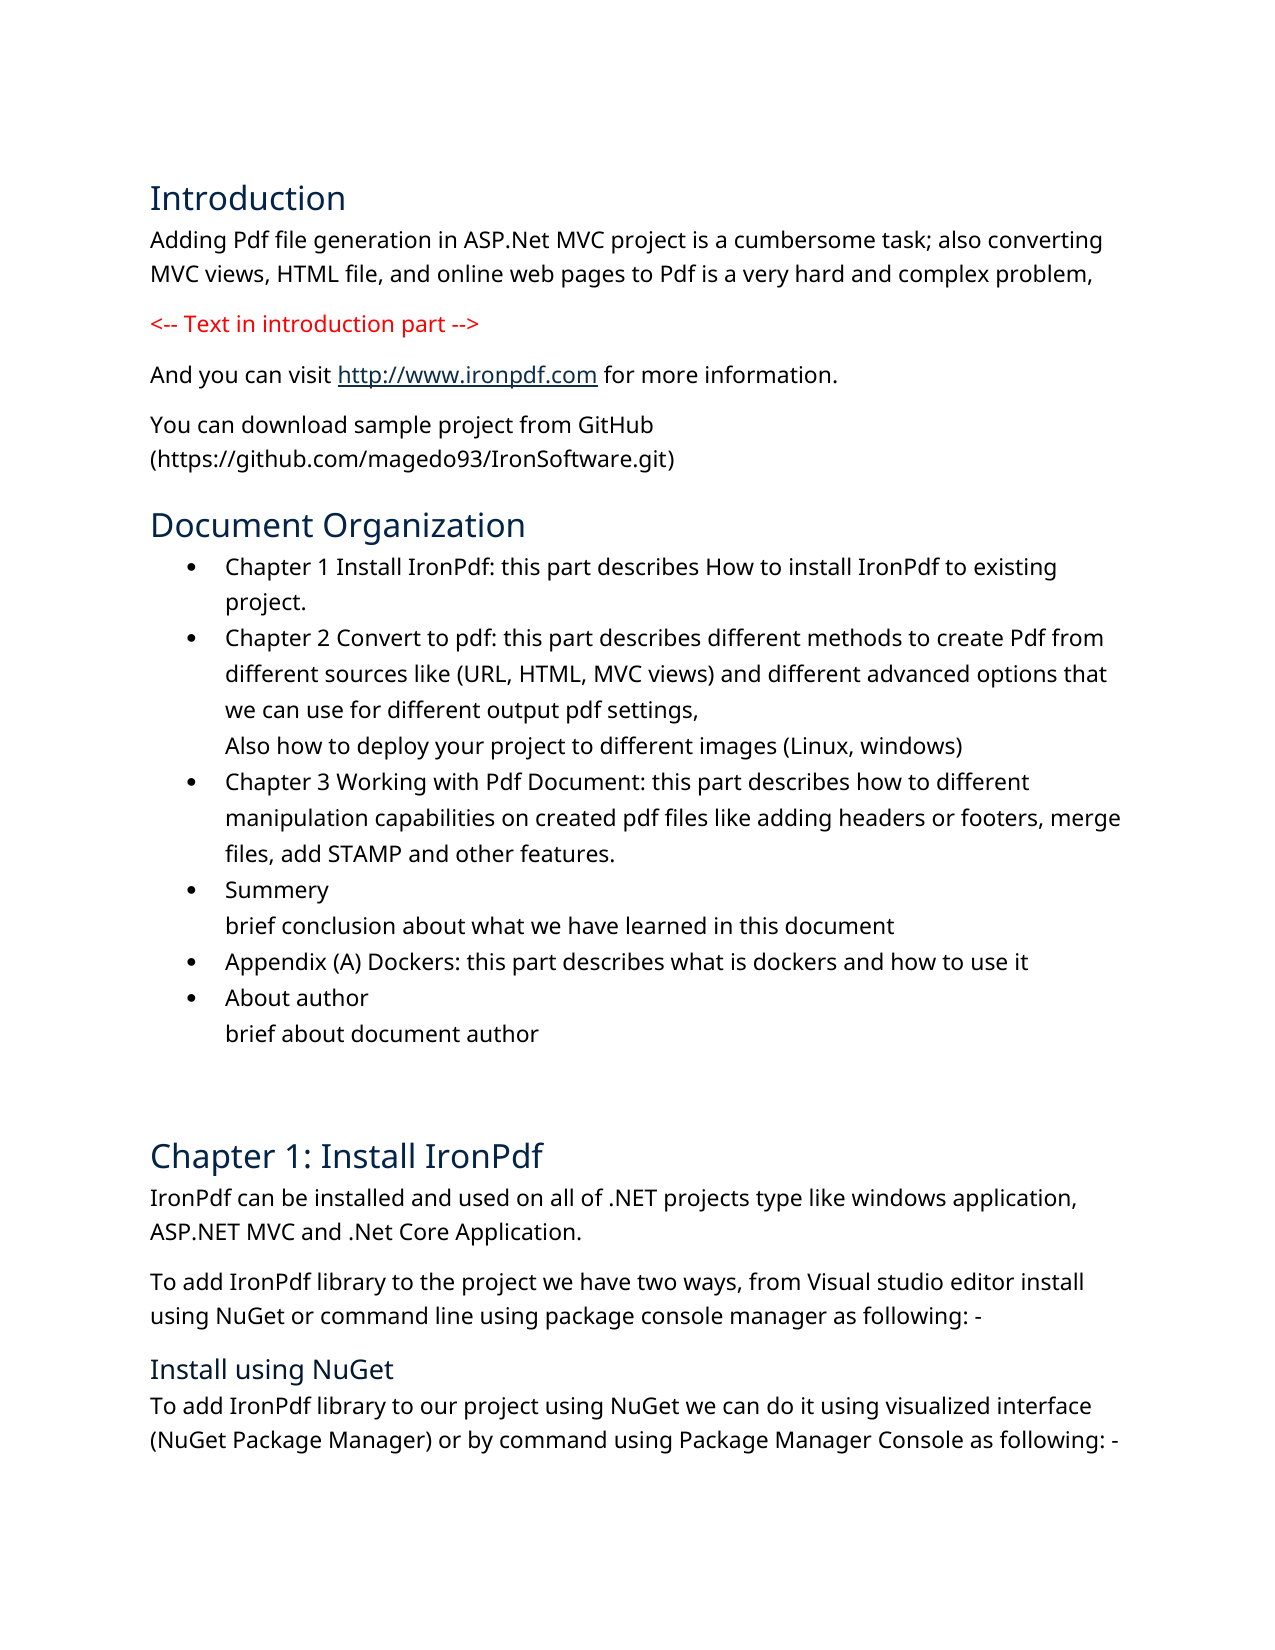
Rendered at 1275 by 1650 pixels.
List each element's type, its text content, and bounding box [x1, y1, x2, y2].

list Summery brief conclusion about what we have learned in this document [187, 874, 1125, 941]
text To add IronPdf library to the project we have two ways, from Visual studio editor install using NuGet or command line using package console manager as following: - [150, 1266, 1125, 1331]
text To add IronPdf library to our project using NuGet we can do it using visualized interface (NuGet Package Manager) or by command using Package Manager Console as following: - [150, 1390, 1125, 1455]
text You can download sample project from GitHub (https://github.com/magedo93/IronSoftware.git) [150, 409, 1125, 474]
subtitle Chapter 1: Install IronPdf [150, 1133, 1125, 1178]
text IronPdf can be installed and used on all of .NET projects type like windows application, ASP.NET MVC and .Net Core Application. [150, 1182, 1125, 1247]
text And you can visit http://www.ironpdf.com for more information. [150, 358, 1125, 390]
subtitle Install using NuGet [150, 1350, 1125, 1387]
list Chapter 3 Working with Pdf Document: this part describes how to different manipulation capabilities on created pdf files like adding headers or footers, merge files, add STAMP and other features. [187, 766, 1125, 869]
list Appendix (A) Dockers: this part describes what is dockers and how to use it [187, 946, 1125, 977]
list About author brief about document author [187, 982, 1125, 1049]
subtitle Introduction [150, 175, 1125, 220]
text <-- Text in introduction part --> [150, 308, 1125, 339]
list Chapter 1 Install IronPdf: this part describes How to install IronPdf to existing project. [187, 550, 1125, 618]
text Adding Pdf file generation in ASP.Net MVC project is a cumbersome task; also converting MVC views, HTML file, and online web pages to Pdf is a very hard and complex problem, [150, 224, 1125, 289]
list Chapter 2 Convert to pdf: this part describes different methods to create Pdf from different sources like (URL, HTML, MVC views) and different advanced options that we can use for different output pdf settings, Also how to deploy your project to different images (Linux, windows) [187, 622, 1125, 761]
subtitle Document Organization [150, 501, 1125, 547]
